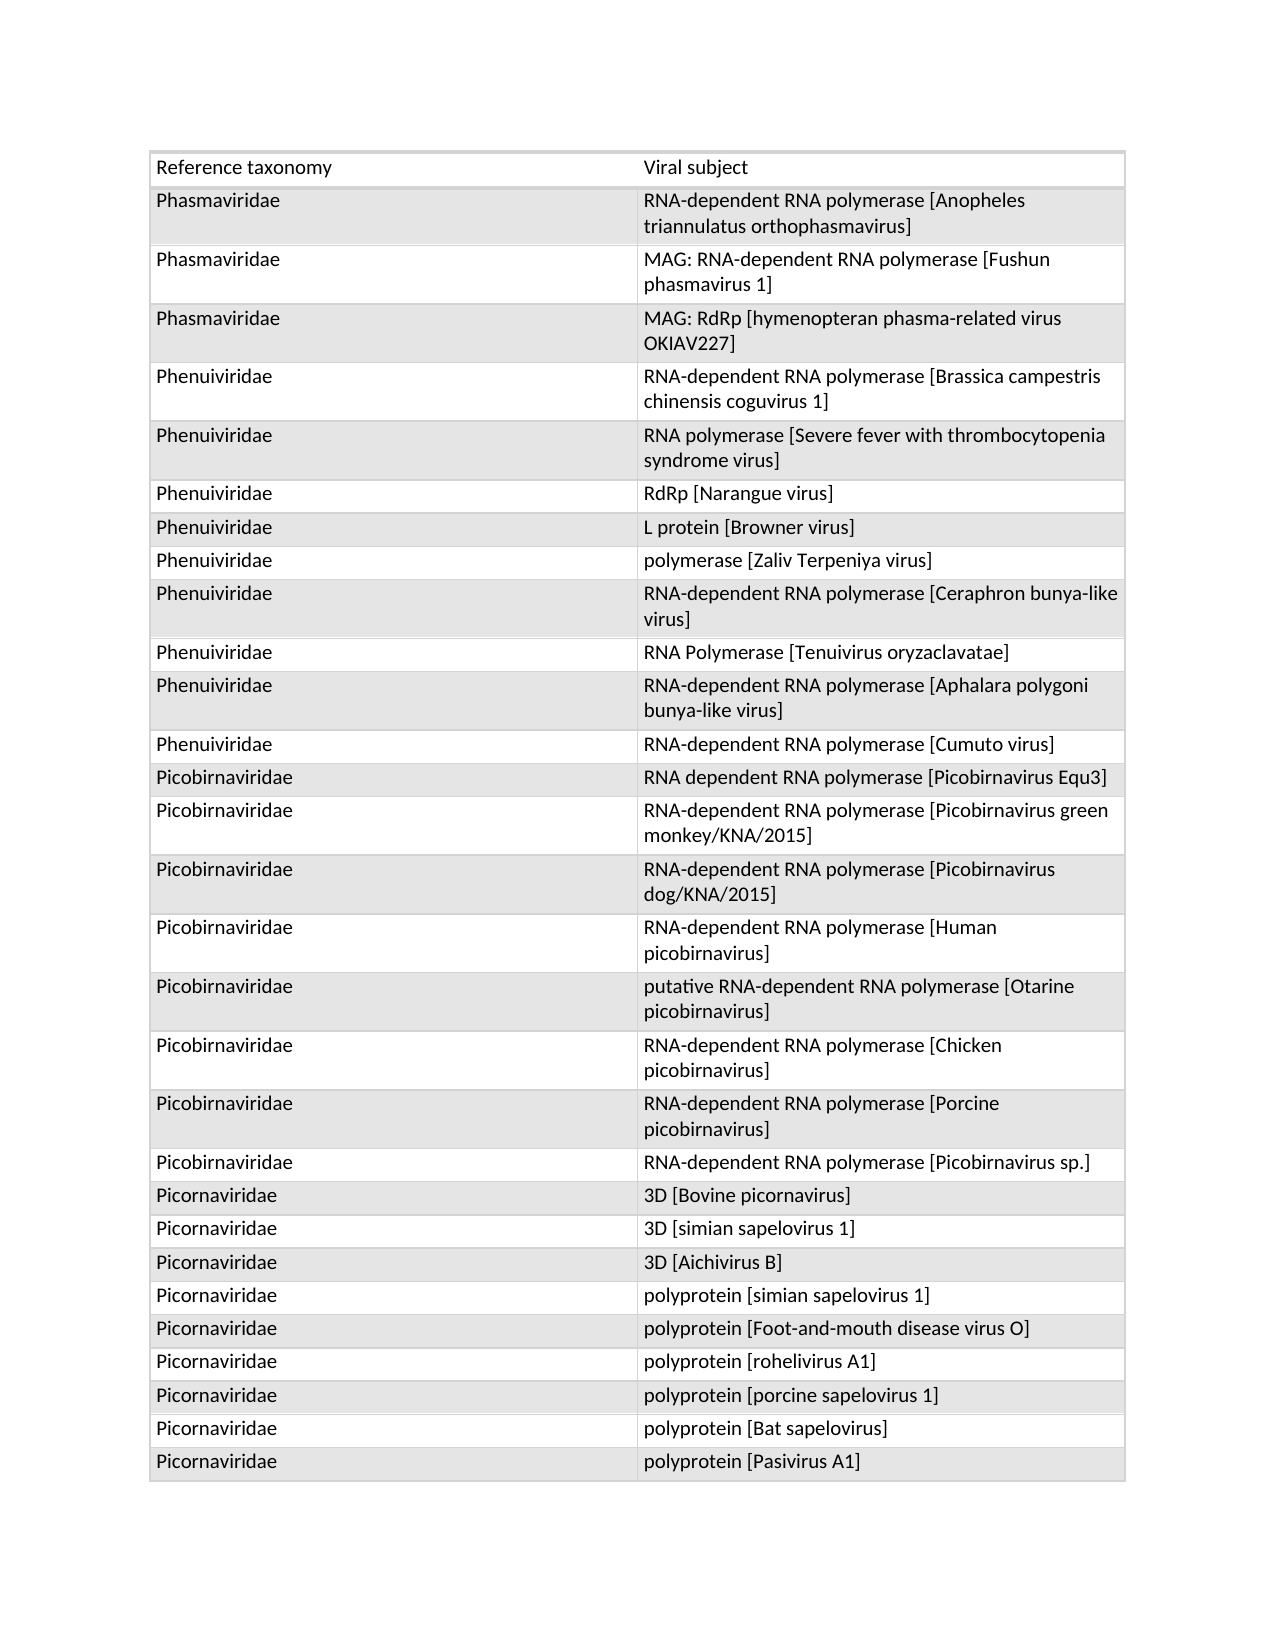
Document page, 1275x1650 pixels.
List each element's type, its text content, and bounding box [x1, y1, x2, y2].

table_cell Picobirnaviridae [151, 856, 637, 913]
table_cell Phenuiviridae [151, 731, 637, 762]
table_cell 3D [simian sapelovirus 1] [638, 1216, 1124, 1247]
table_cell RNA-dependent RNA polymerase [Picobirnavirus green monkey/KNA/2015] [638, 797, 1124, 854]
table_cell Phasmaviridae [151, 305, 637, 362]
table_cell RNA-dependent RNA polymerase [Cumuto virus] [638, 731, 1124, 762]
table_cell RNA-dependent RNA polymerase [Brassica campestris chinensis coguvirus 1] [638, 363, 1124, 420]
table_cell 3D [Bovine picornavirus] [638, 1182, 1124, 1214]
table_cell Phenuiviridae [151, 514, 637, 546]
table_cell L protein [Browner virus] [638, 514, 1124, 546]
table_cell polyprotein [rohelivirus A1] [638, 1349, 1124, 1380]
table_cell polyprotein [Foot-and-mouth disease virus O] [638, 1315, 1124, 1347]
table_cell Picornaviridae [151, 1415, 637, 1447]
table_header Viral subject [638, 154, 1124, 186]
table_cell MAG: RNA-dependent RNA polymerase [Fushun phasmavirus 1] [638, 246, 1124, 303]
table_cell Picobirnaviridae [151, 973, 637, 1030]
table_cell Picobirnaviridae [151, 1149, 637, 1181]
table_cell Picornaviridae [151, 1448, 637, 1480]
table_cell polyprotein [porcine sapelovirus 1] [638, 1382, 1124, 1413]
table_cell Picornaviridae [151, 1216, 637, 1247]
table_cell Phenuiviridae [151, 422, 637, 479]
table_cell Phenuiviridae [151, 547, 637, 579]
table_cell Picornaviridae [151, 1282, 637, 1314]
table_cell Phenuiviridae [151, 481, 637, 512]
table_cell polymerase [Zaliv Terpeniya virus] [638, 547, 1124, 579]
table_cell Phasmaviridae [151, 246, 637, 303]
table_cell polyprotein [simian sapelovirus 1] [638, 1282, 1124, 1314]
table_cell Picornaviridae [151, 1182, 637, 1214]
table_cell Picobirnaviridae [151, 797, 637, 854]
table_cell Picornaviridae [151, 1382, 637, 1413]
table_cell Picornaviridae [151, 1349, 637, 1380]
table_cell 3D [Aichivirus B] [638, 1249, 1124, 1281]
table_cell Phenuiviridae [151, 639, 637, 671]
table_cell RNA-dependent RNA polymerase [Porcine picobirnavirus] [638, 1091, 1124, 1148]
table_cell RdRp [Narangue virus] [638, 481, 1124, 512]
table_cell Picornaviridae [151, 1249, 637, 1281]
table_cell RNA-dependent RNA polymerase [Chicken picobirnavirus] [638, 1032, 1124, 1089]
table_header Reference taxonomy [151, 154, 637, 186]
table_cell Picobirnaviridae [151, 1091, 637, 1148]
table_cell Picobirnaviridae [151, 915, 637, 972]
table_cell RNA-dependent RNA polymerase [Anopheles triannulatus orthophasmavirus] [638, 190, 1124, 244]
table_cell Phenuiviridae [151, 672, 637, 729]
table_cell Picornaviridae [151, 1315, 637, 1347]
table_cell RNA Polymerase [Tenuivirus oryzaclavatae] [638, 639, 1124, 671]
table_cell Phenuiviridae [151, 580, 637, 637]
table_cell RNA-dependent RNA polymerase [Human picobirnavirus] [638, 915, 1124, 972]
table_cell RNA-dependent RNA polymerase [Aphalara polygoni bunya-like virus] [638, 672, 1124, 729]
table_cell polyprotein [Bat sapelovirus] [638, 1415, 1124, 1447]
table_cell Phenuiviridae [151, 363, 637, 420]
table_cell RNA-dependent RNA polymerase [Ceraphron bunya-like virus] [638, 580, 1124, 637]
table_cell putative RNA-dependent RNA polymerase [Otarine picobirnavirus] [638, 973, 1124, 1030]
table_cell Picobirnaviridae [151, 1032, 637, 1089]
table_cell Phasmaviridae [151, 190, 637, 244]
table_cell MAG: RdRp [hymenopteran phasma-related virus OKIAV227] [638, 305, 1124, 362]
table_cell RNA polymerase [Severe fever with thrombocytopenia syndrome virus] [638, 422, 1124, 479]
table_cell polyprotein [Pasivirus A1] [638, 1448, 1124, 1480]
table_cell Picobirnaviridae [151, 764, 637, 796]
table_cell RNA-dependent RNA polymerase [Picobirnavirus sp.] [638, 1149, 1124, 1181]
table_cell RNA dependent RNA polymerase [Picobirnavirus Equ3] [638, 764, 1124, 796]
table_cell RNA-dependent RNA polymerase [Picobirnavirus dog/KNA/2015] [638, 856, 1124, 913]
